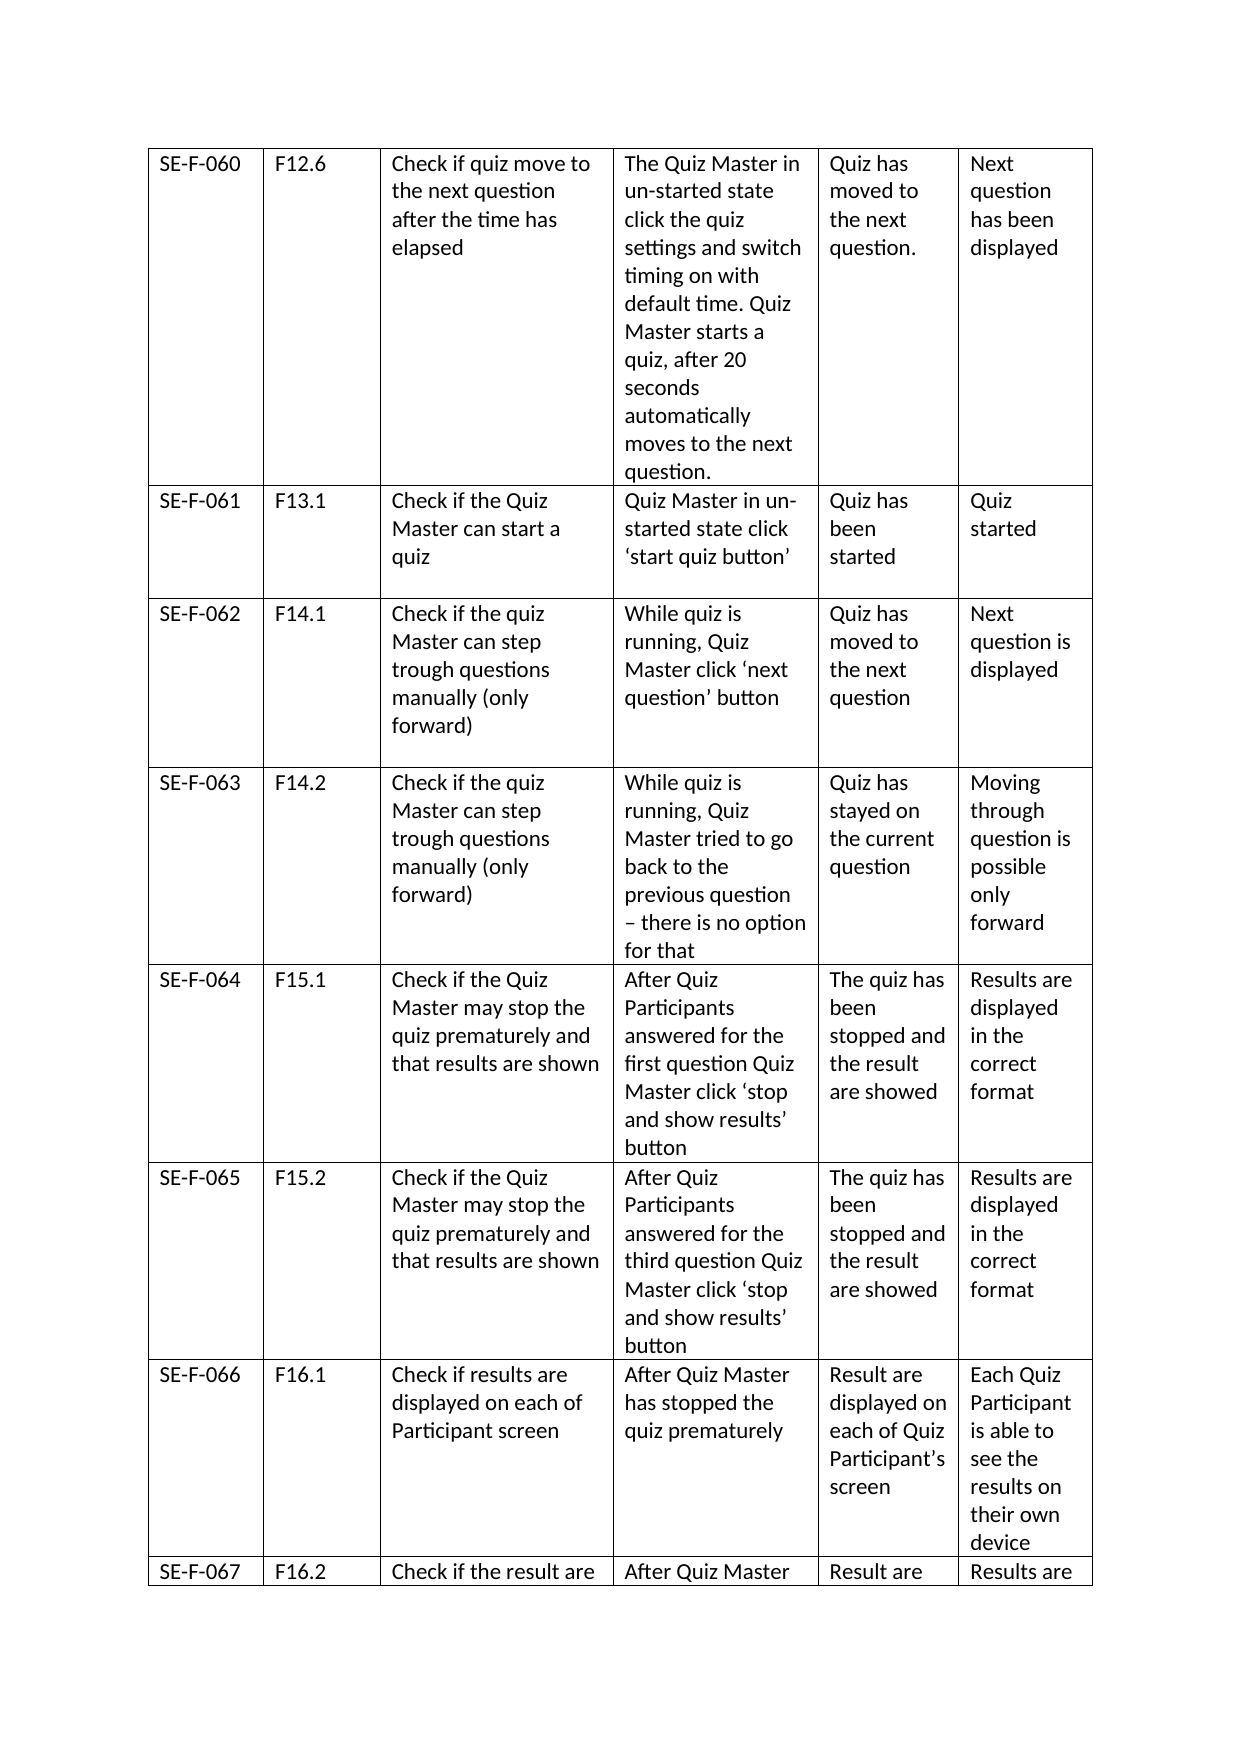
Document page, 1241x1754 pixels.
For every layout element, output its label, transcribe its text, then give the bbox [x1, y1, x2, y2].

table_cell SE-F-063 [149, 768, 263, 964]
table_cell SE-F-067 [149, 1557, 263, 1585]
table_cell F15.1 [264, 965, 380, 1162]
table_cell Next question is displayed [959, 599, 1092, 767]
table_cell SE-F-061 [149, 486, 263, 598]
table_cell F14.1 [264, 599, 380, 767]
table_cell Quiz has moved to the next question [819, 599, 958, 767]
table_cell Check if the quiz Master can step trough questions manually (only forward) [381, 599, 613, 767]
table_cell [959, 149, 1092, 485]
table_cell Quiz Master in un-started state click ‘start quiz button’ [614, 486, 818, 598]
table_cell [959, 1557, 1092, 1585]
table_cell SE-F-060 [149, 149, 263, 485]
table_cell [381, 149, 613, 485]
table_cell Quiz has stayed on the current question [819, 768, 958, 964]
table_cell F12.6 [264, 149, 380, 485]
table_cell F13.1 [264, 486, 380, 598]
table_cell F15.2 [264, 1163, 380, 1359]
table_cell Check if the Quiz Master can start a quiz [381, 486, 613, 598]
table_cell Check if the quiz Master can step trough questions manually (only forward) [381, 768, 613, 964]
table_cell The quiz has been stopped and the result are showed [819, 965, 958, 1162]
table_cell Results are displayed in the correct format [959, 965, 1092, 1162]
table_cell Quiz started [959, 486, 1092, 598]
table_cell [819, 149, 958, 485]
table_cell After Quiz Participants answered for the first question Quiz Master click ‘stop and show results’ button [614, 965, 818, 1162]
table_cell After Quiz Master has stopped the quiz prematurely [614, 1360, 818, 1556]
table_cell Result are displayed on each of Quiz Participant’s screen [819, 1360, 958, 1556]
table_cell Check if results are displayed on each of Participant screen [381, 1360, 613, 1556]
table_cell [614, 1557, 818, 1585]
table_cell F16.2 [264, 1557, 380, 1585]
table_cell F14.2 [264, 768, 380, 964]
table_cell While quiz is running, Quiz Master click ‘next question’ button [614, 599, 818, 767]
table_cell SE-F-066 [149, 1360, 263, 1556]
table_cell Check if the Quiz Master may stop the quiz prematurely and that results are shown [381, 965, 613, 1162]
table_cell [819, 1557, 958, 1585]
table_cell Results are displayed in the correct format [959, 1163, 1092, 1359]
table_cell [381, 1557, 613, 1585]
table_cell Check if the Quiz Master may stop the quiz prematurely and that results are shown [381, 1163, 613, 1359]
table_cell While quiz is running, Quiz Master tried to go back to the previous question – there is no option for that [614, 768, 818, 964]
table_cell Each Quiz Participant is able to see the results on their own device [959, 1360, 1092, 1556]
table_cell F16.1 [264, 1360, 380, 1556]
table_cell Quiz has been started [819, 486, 958, 598]
table_cell Moving through question is possible only forward [959, 768, 1092, 964]
table_cell After Quiz Participants answered for the third question Quiz Master click ‘stop and show results’ button [614, 1163, 818, 1359]
table_cell The quiz has been stopped and the result are showed [819, 1163, 958, 1359]
table_cell SE-F-064 [149, 965, 263, 1162]
table_cell SE-F-065 [149, 1163, 263, 1359]
table_cell The Quiz Master in un-started state click the quiz settings and switch timing on with default time. Quiz Master starts a quiz, after 20 seconds automatically moves to the next question. [614, 149, 818, 485]
table_cell SE-F-062 [149, 599, 263, 767]
